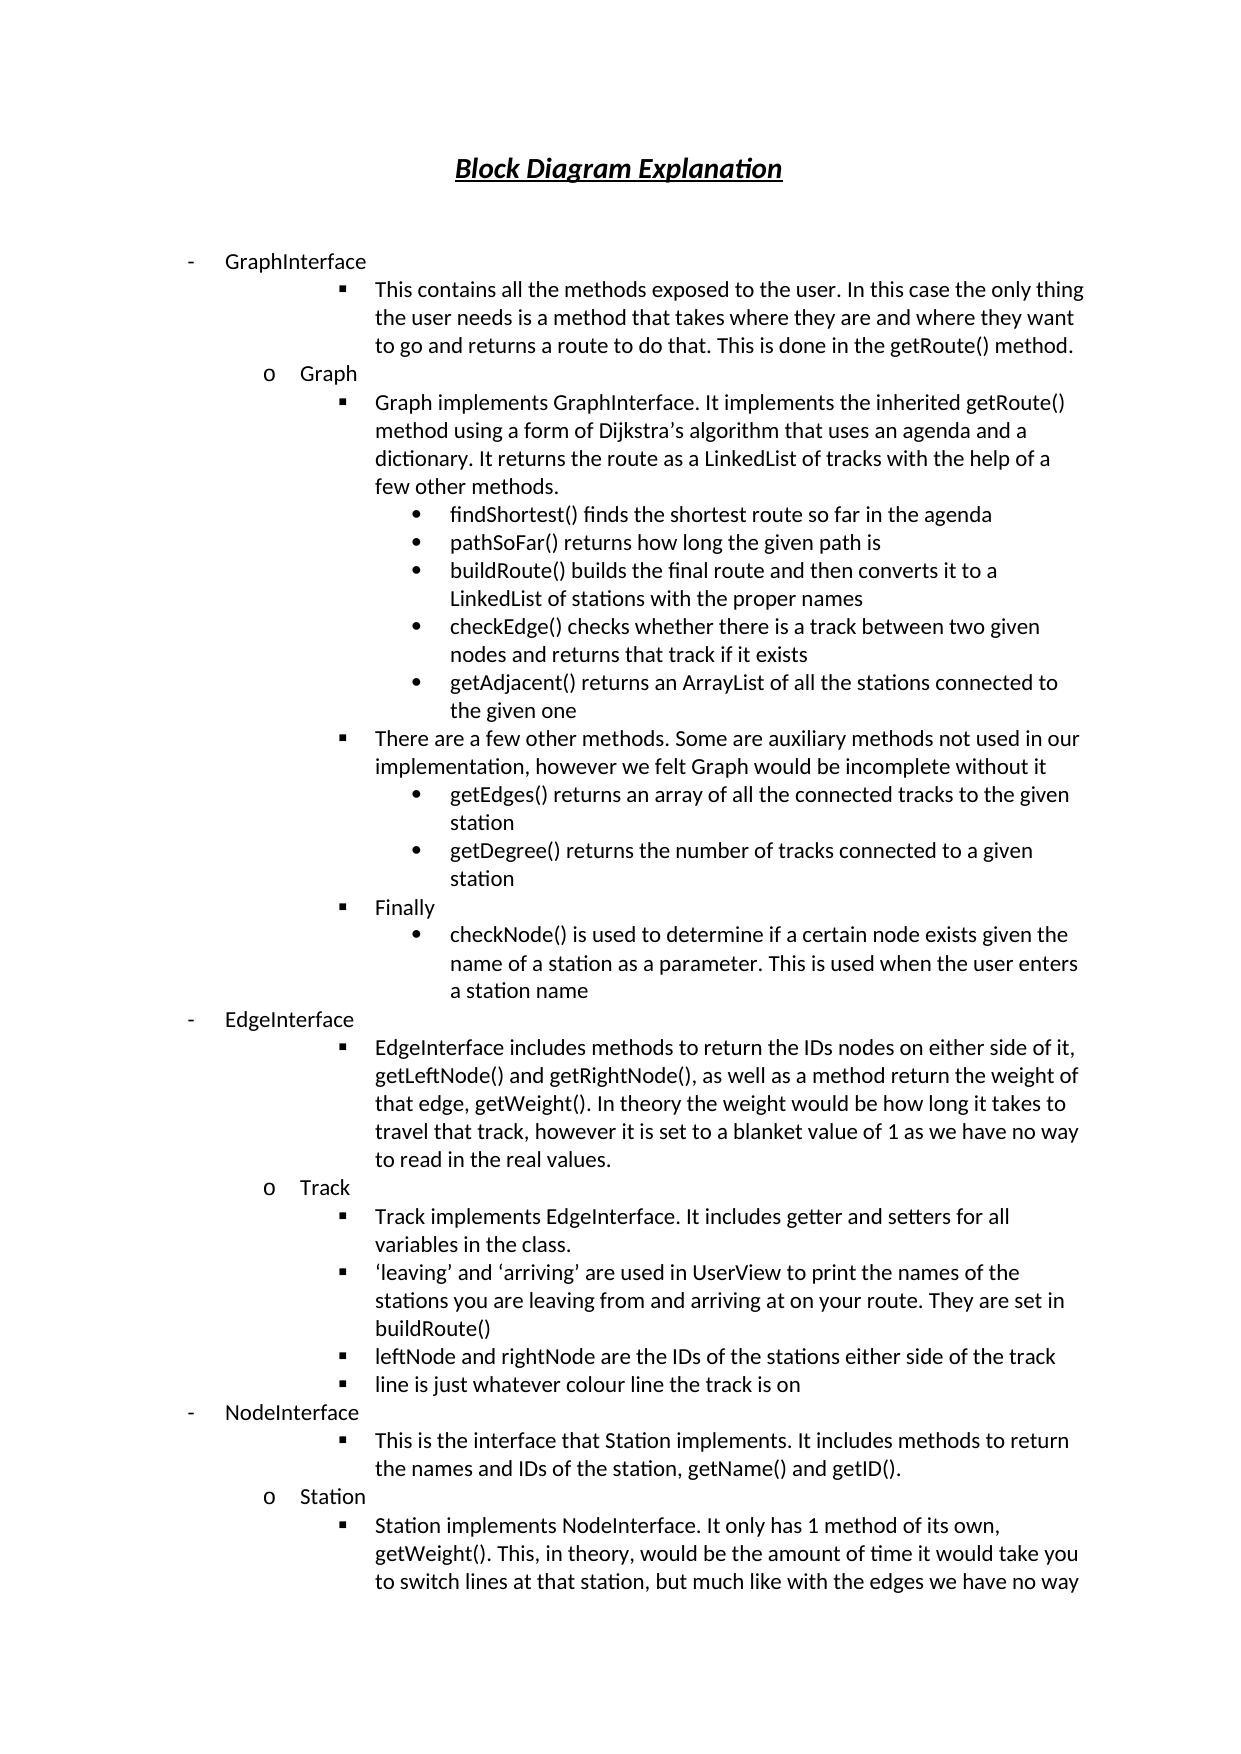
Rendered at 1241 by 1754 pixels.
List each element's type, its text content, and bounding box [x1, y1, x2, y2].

list Track [262, 1173, 1090, 1202]
list checkNode() is used to determine if a certain node exists given the name of a station as a parameter. This is used when the user enters a station name [412, 921, 1090, 1005]
list EdgeInterface includes methods to return the IDs nodes on either side of it, getLeftNode() and getRightNode(), as well as a method return the weight of that edge, getWeight(). In theory the weight would be how long it takes to travel that track, however it is set to a blanket value of 1 as we have no way to read in the real values. [337, 1033, 1090, 1173]
list GraphInterface [187, 247, 1090, 275]
list Track implements EdgeInterface. It includes getter and setters for all variables in the class. [337, 1202, 1090, 1258]
list checkEdge() checks whether there is a track between two given nodes and returns that track if it exists [412, 612, 1090, 668]
list This contains all the methods exposed to the user. In this case the only thing the user needs is a method that takes where they are and where they want to go and returns a route to do that. This is done in the getRoute() method. [337, 275, 1090, 359]
list ‘leaving’ and ‘arriving’ are used in UserView to print the names of the stations you are leaving from and arriving at on your route. They are set in buildRoute() [337, 1258, 1090, 1342]
list NodeInterface [187, 1398, 1090, 1426]
list This is the interface that Station implements. It includes methods to return the names and IDs of the station, getName() and getID(). [337, 1426, 1090, 1482]
list pathSoFar() returns how long the given path is [412, 528, 1090, 556]
text Block Diagram Explanation [150, 150, 1090, 186]
list Station [262, 1482, 1090, 1511]
list findShortest() finds the shortest route so far in the agenda [412, 500, 1090, 528]
list getEdges() returns an array of all the connected tracks to the given station [412, 781, 1090, 837]
list Finally [337, 893, 1090, 921]
list There are a few other methods. Some are auxiliary methods not used in our implementation, however we felt Graph would be incomplete without it [337, 724, 1090, 781]
list Graph implements GraphInterface. It implements the inherited getRoute() method using a form of Dijkstra’s algorithm that uses an agenda and a dictionary. It returns the route as a LinkedList of tracks with the help of a few other methods. [337, 388, 1090, 500]
list getAdjacent() returns an ArrayList of all the stations connected to the given one [412, 668, 1090, 724]
list EdgeInterface [187, 1005, 1090, 1033]
list Graph [262, 359, 1090, 388]
list buildRoute() builds the final route and then converts it to a LinkedList of stations with the proper names [412, 556, 1090, 612]
list getDegree() returns the number of tracks connected to a given station [412, 837, 1090, 893]
list line is just whatever colour line the track is on [337, 1370, 1090, 1398]
list leftNode and rightNode are the IDs of the stations either side of the track [337, 1342, 1090, 1370]
